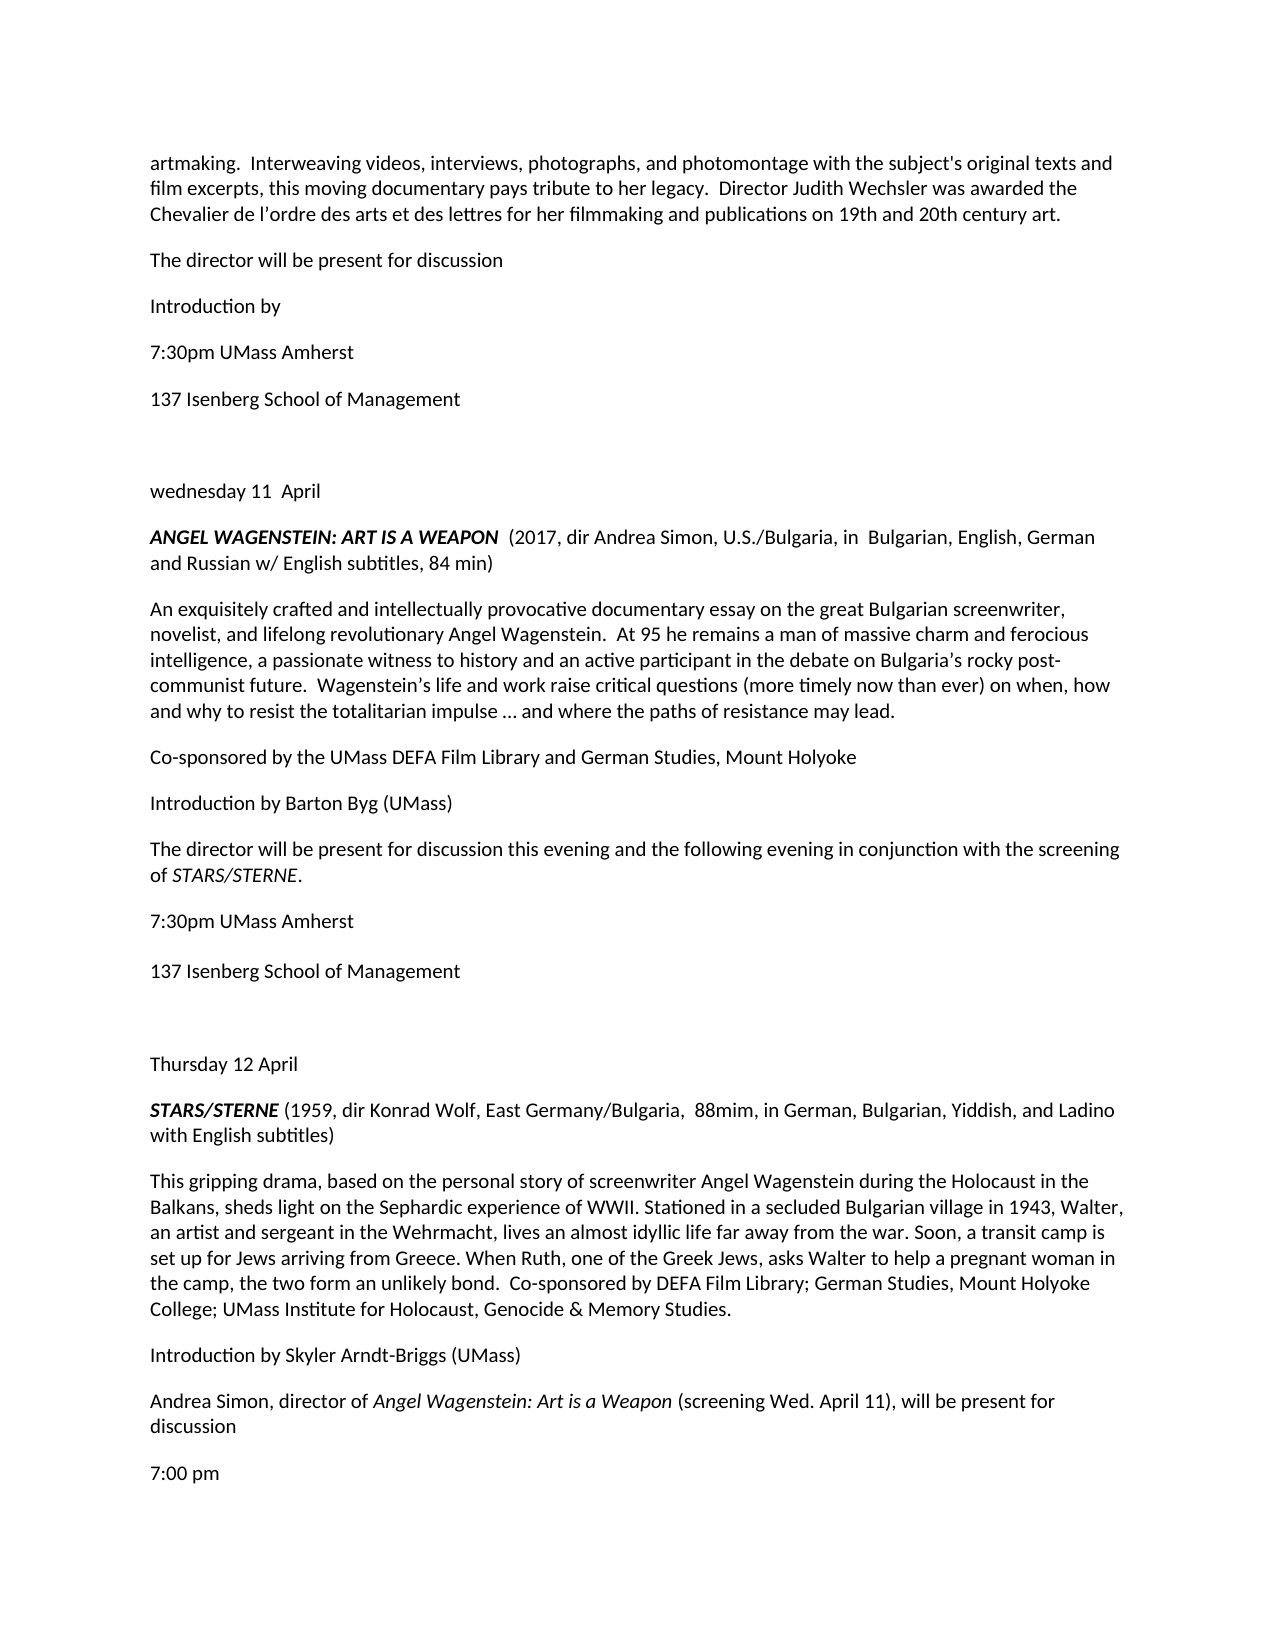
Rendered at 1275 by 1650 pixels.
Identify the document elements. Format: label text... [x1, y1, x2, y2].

text 7:30pm UMass Amherst [150, 339, 1125, 365]
text STARS/STERNE (1959, dir Konrad Wolf, East Germany/Bulgaria, 88mim, in German, Bulgarian, Yiddish, and Ladino with English subtitles) [150, 1097, 1125, 1148]
text 7:00 pm [150, 1460, 1125, 1485]
text Co-sponsored by the UMass DEFA Film Library and German Studies, Mount Holyoke [150, 744, 1125, 769]
text 7:30pm UMass Amherst [150, 908, 1125, 934]
text Introduction by Barton Byg (UMass) [150, 790, 1125, 816]
text The director will be present for discussion this evening and the following evening in conjunction with the screening of STARS/STERNE. [150, 837, 1125, 887]
text Introduction by [150, 293, 1125, 319]
text 137 Isenberg School of Management [150, 958, 1125, 984]
text Introduction by Skyler Arndt-Briggs (UMass) [150, 1342, 1125, 1367]
text The director will be present for discussion [150, 247, 1125, 272]
text Thursday 12 April [150, 1051, 1125, 1076]
text Andrea Simon, director of Angel Wagenstein: Art is a Weapon (screening Wed. April 11), will be present for discussion [150, 1388, 1125, 1439]
text ANGEL WAGENSTEIN: ART IS A WEAPON (2017, dir Andrea Simon, U.S./Bulgaria, in Bulgarian, English, German and Russian w/ English subtitles, 84 min) [150, 524, 1125, 575]
text An exquisitely crafted and intellectually provocative documentary essay on the great Bulgarian screenwriter, novelist, and lifelong revolutionary Angel Wagenstein. At 95 he remains a man of massive charm and ferocious intelligence, a passionate witness to history and an active participant in the debate on Bulgaria’s rocky post-communist future. Wagenstein’s life and work raise critical questions (more timely now than ever) on when, how and why to resist the totalitarian impulse … and where the paths of resistance may lead. [150, 596, 1125, 723]
text wednesday 11 April [150, 478, 1125, 504]
text This gripping drama, based on the personal story of screenwriter Angel Wagenstein during the Holocaust in the Balkans, sheds light on the Sephardic experience of WWII. Stationed in a secluded Bulgarian village in 1943, Walter, an artist and sergeant in the Wehrmacht, lives an almost idyllic life far away from the war. Soon, a transit camp is set up for Jews arriving from Greece. When Ruth, one of the Greek Jews, asks Walter to help a pregnant woman in the camp, the two form an unlikely bond. Co-sponsored by DEFA Film Library; German Studies, Mount Holyoke College; UMass Institute for Holocaust, Genocide & Memory Studies. [150, 1169, 1125, 1321]
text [150, 150, 1125, 226]
text 137 Isenberg School of Management [150, 386, 1125, 411]
